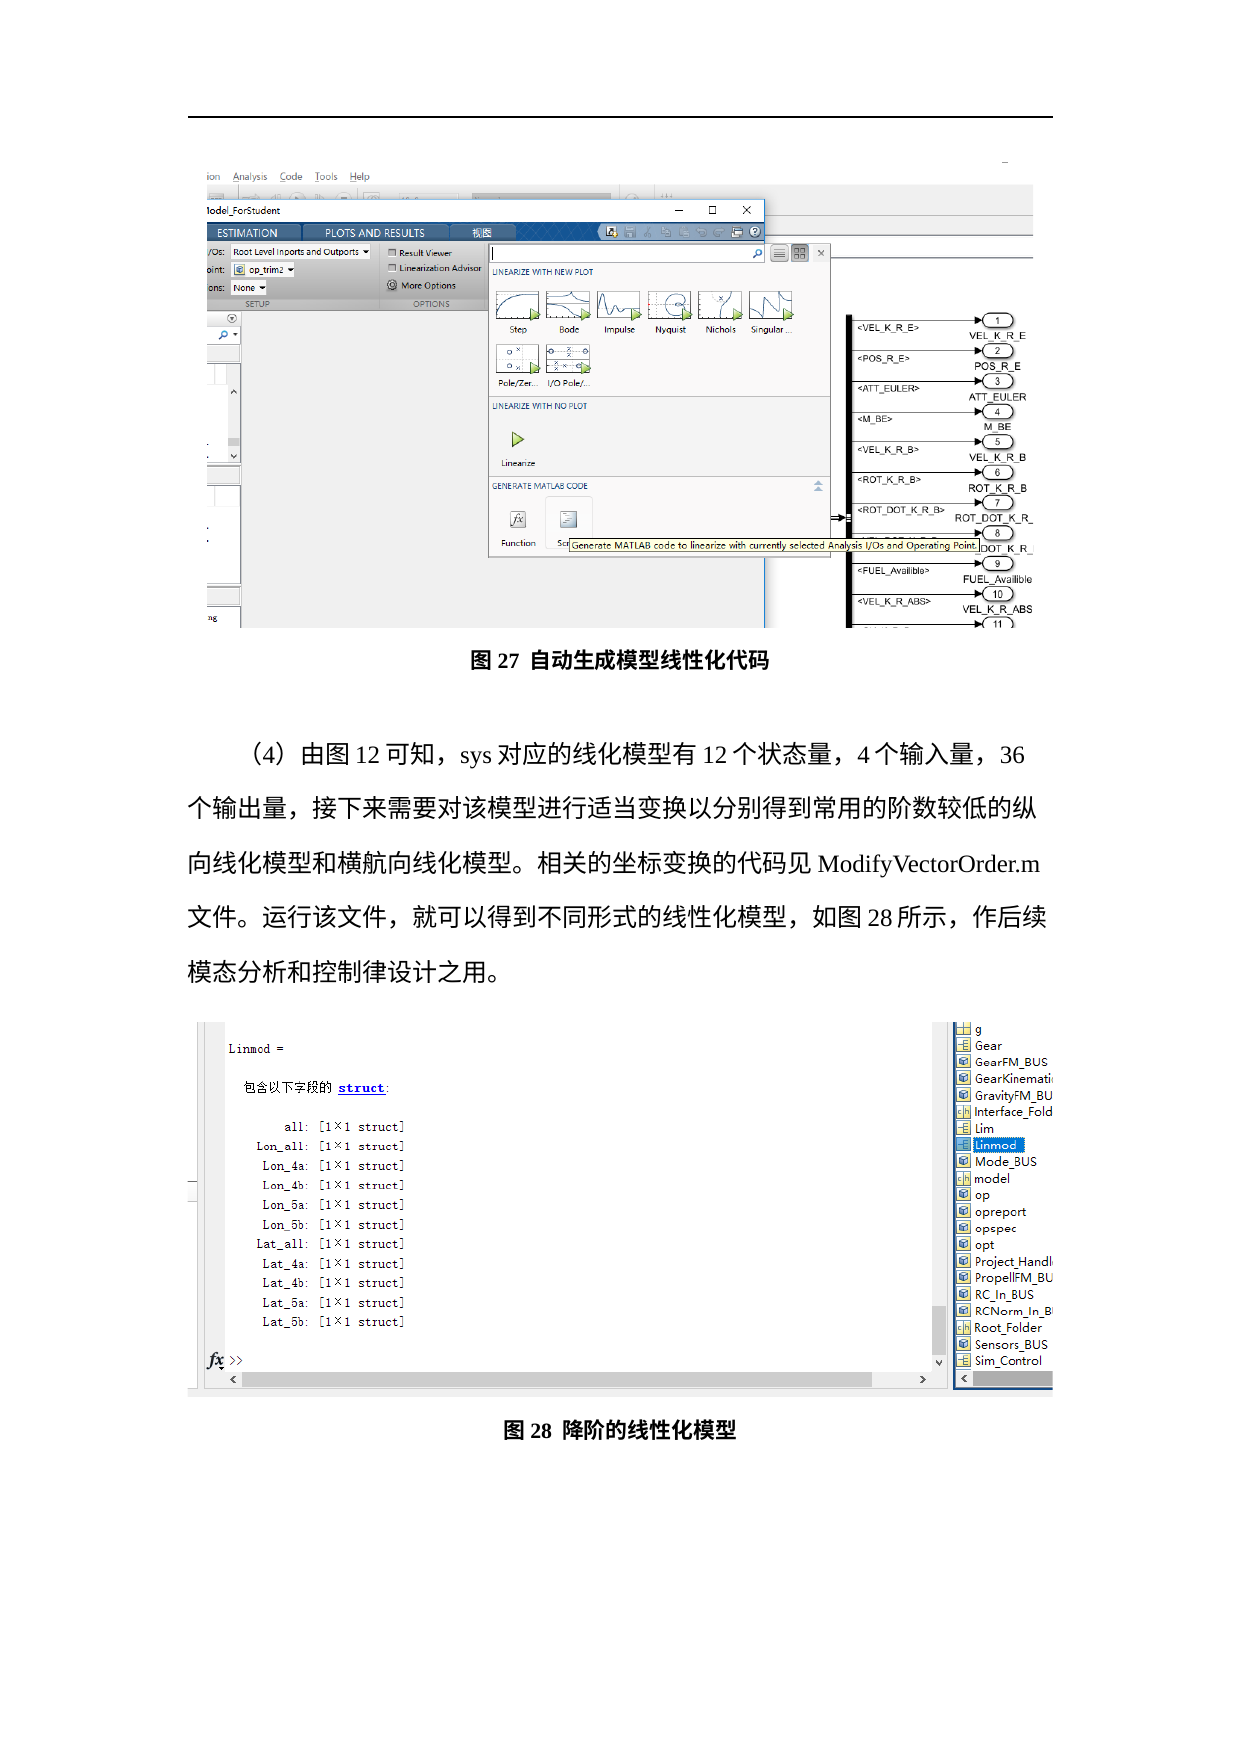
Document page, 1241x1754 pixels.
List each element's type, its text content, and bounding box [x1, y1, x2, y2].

text 图 28 降阶的线性化模型 [187, 1413, 1053, 1444]
picture [207, 162, 1034, 628]
text 图 27 自动生成模型线性化代码 [187, 643, 1053, 675]
picture [187, 1022, 1053, 1397]
text （4）由图12可知，sys对应的线化模型有12个状态量，4个输入量，36个输出量，接下来需要对该模型进行适当变换以分别得到常用的阶数较低的纵向线化模型和横航向线化模型。相关的坐标变换的代码见ModifyVectorOrder.m文件。运行该文件，就可以得到不同形式的线性化模型，如图28所示，作后续模态分析和控制律设计之用。 [187, 734, 1053, 988]
